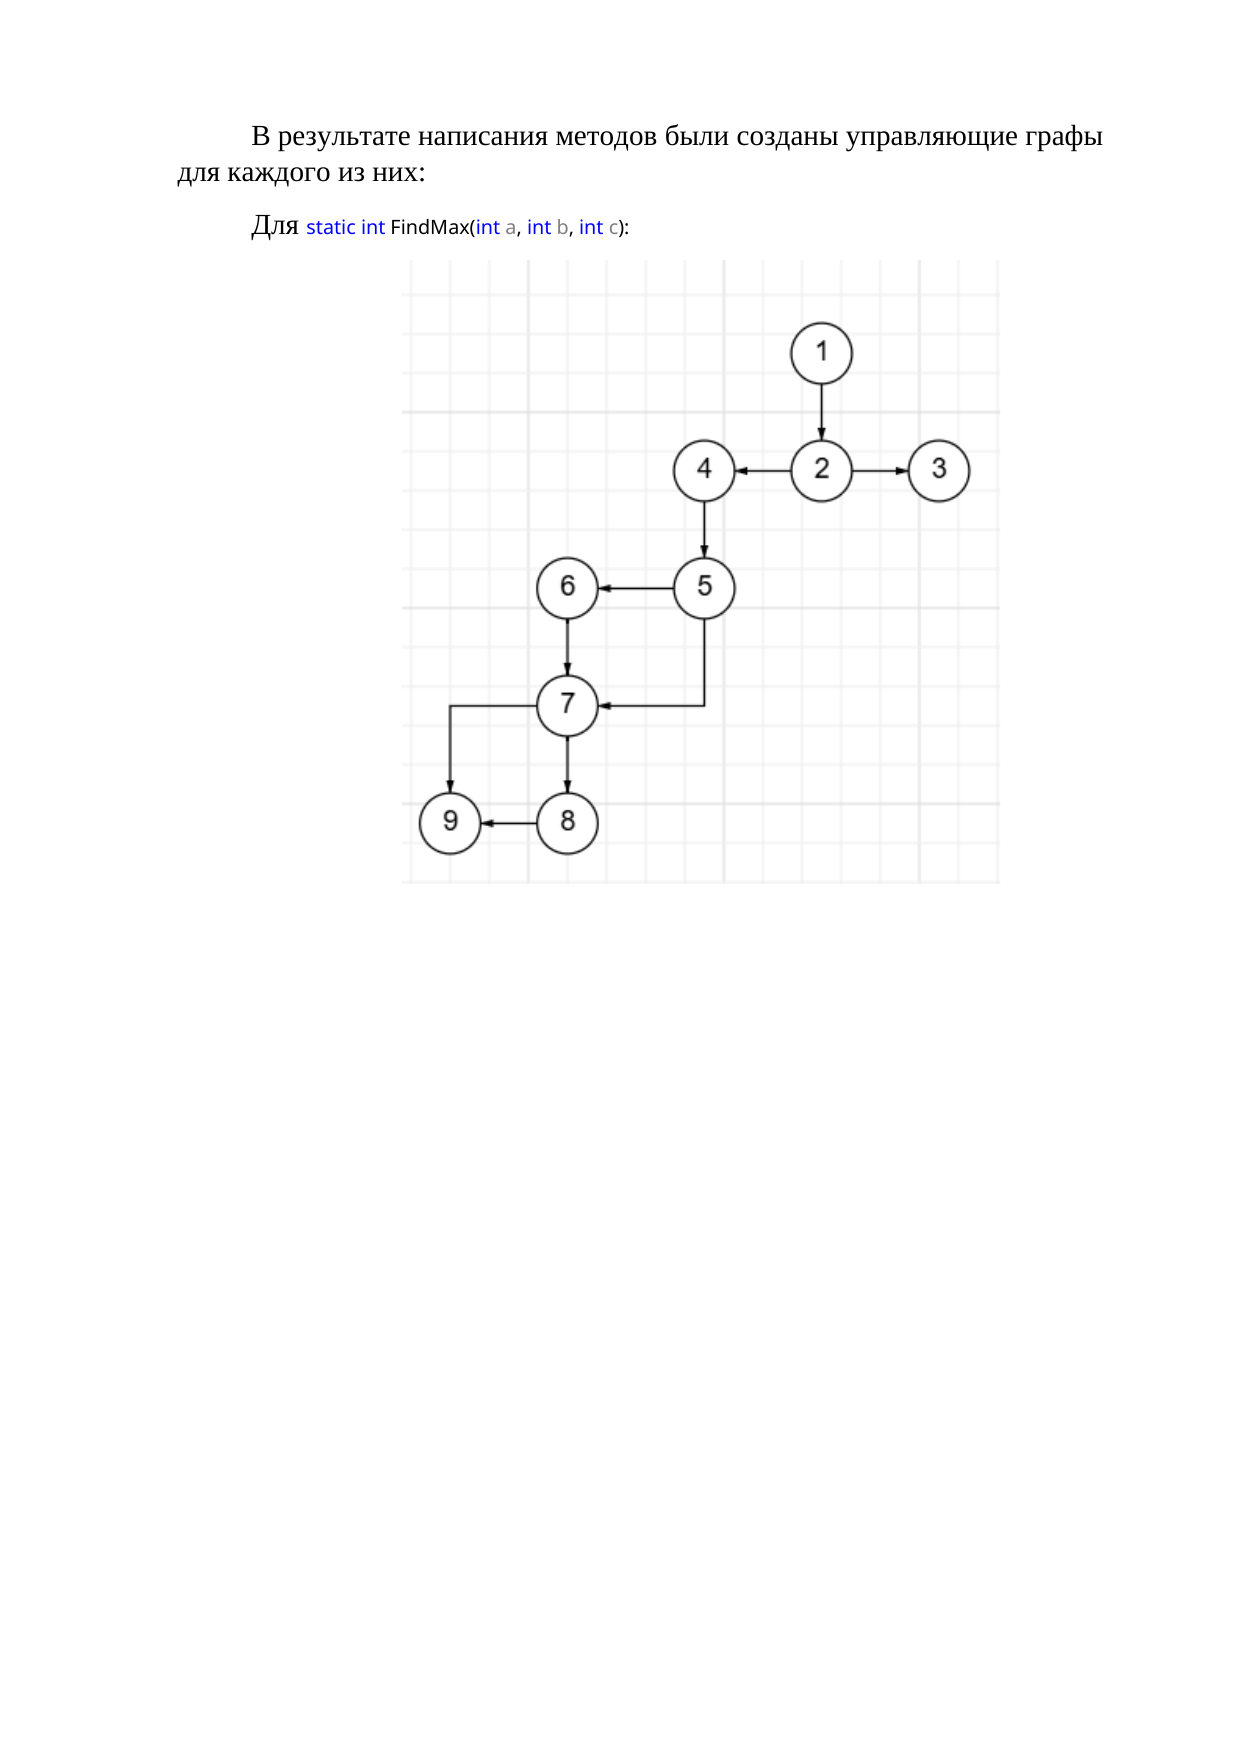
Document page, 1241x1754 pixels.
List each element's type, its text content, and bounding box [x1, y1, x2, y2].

text В результате написания методов были созданы управляющие графы для каждого из них: [177, 118, 1152, 188]
text Для static int FindMax(int a, int b, int c): [177, 207, 1152, 241]
picture [402, 260, 1001, 884]
